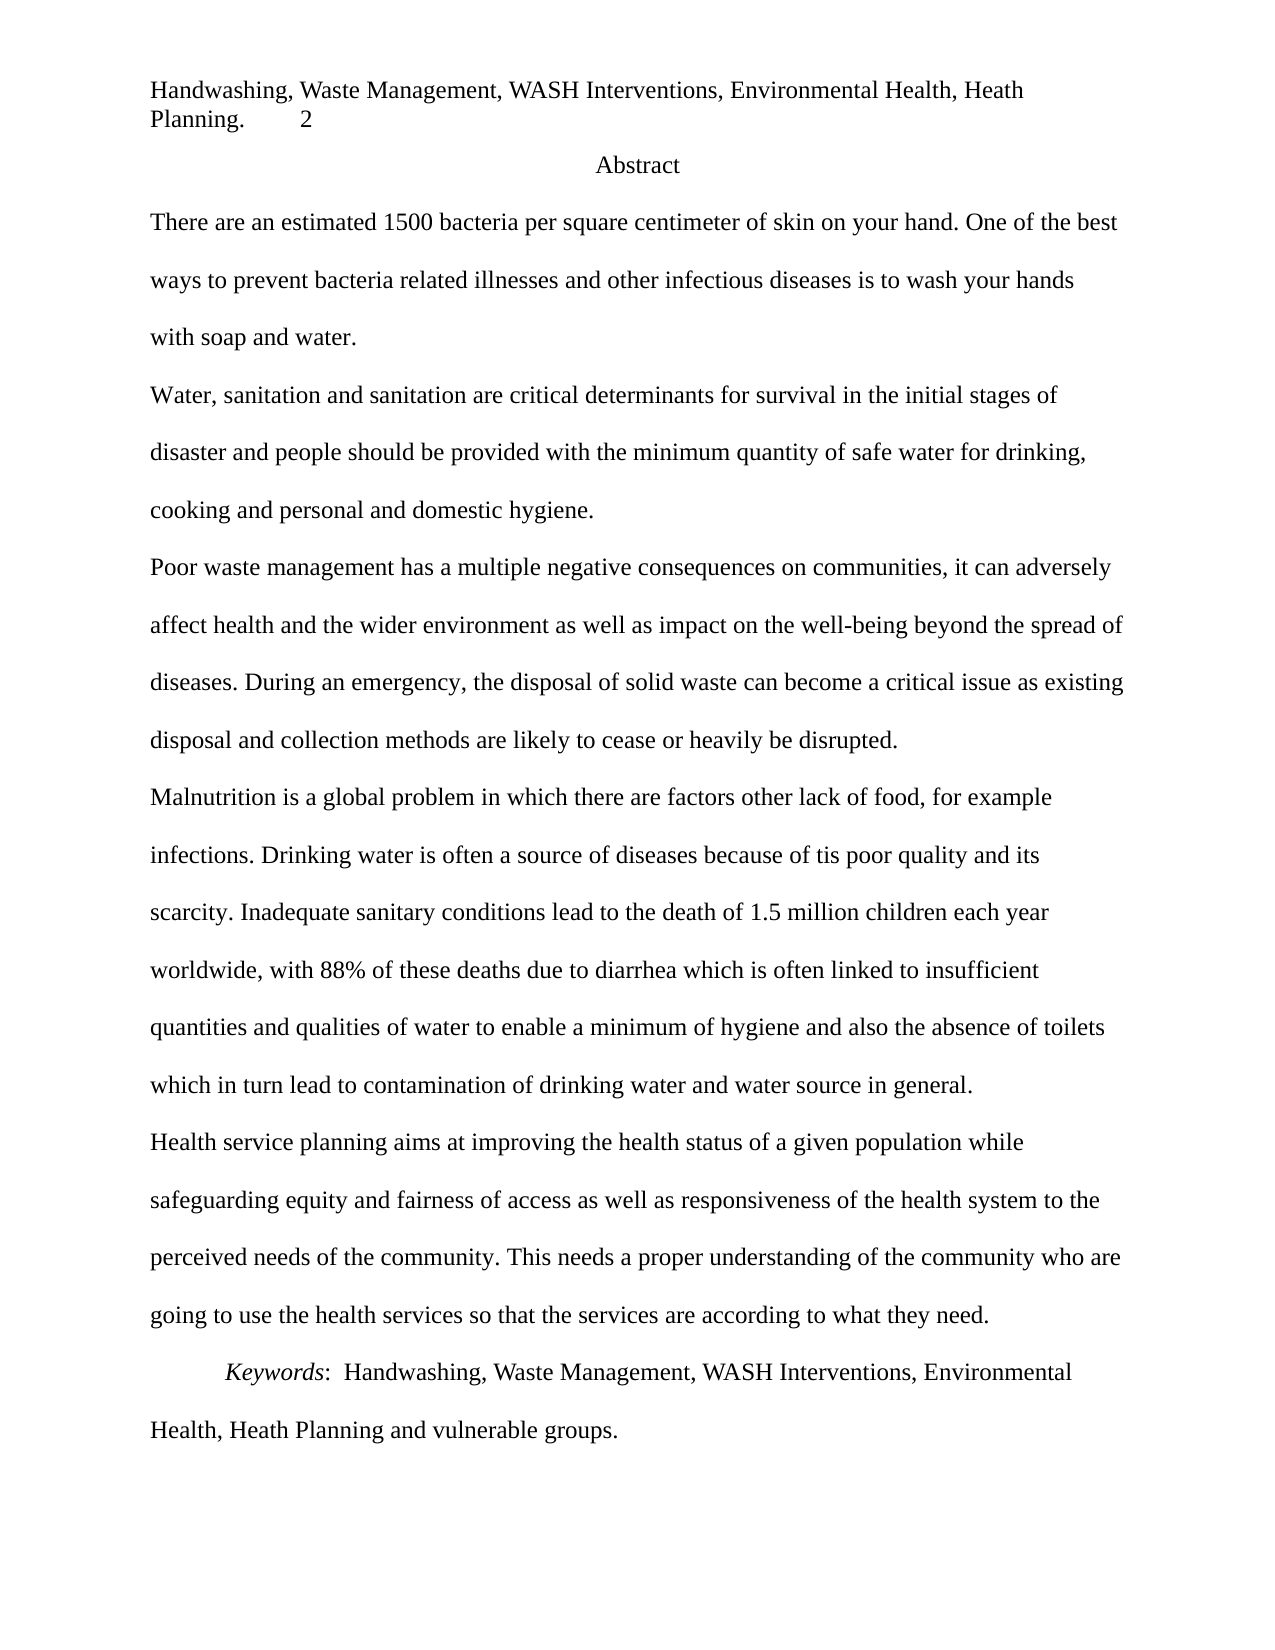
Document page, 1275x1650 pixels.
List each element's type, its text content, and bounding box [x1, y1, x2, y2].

text Poor waste management has a multiple negative consequences on communities, it can adversely affect health and the wider environment as well as impact on the well-being beyond the spread of diseases. During an emergency, the disposal of solid waste can become a critical issue as existing disposal and collection methods are likely to cease or heavily be disrupted. [150, 552, 1125, 754]
text Water, sanitation and sanitation are critical determinants for survival in the initial stages of disaster and people should be provided with the minimum quantity of safe water for drinking, cooking and personal and domestic hygiene. [150, 380, 1125, 524]
text Keywords: Handwashing, Waste Management, WASH Interventions, Environmental Health, Heath Planning and vulnerable groups. [150, 1357, 1125, 1444]
text Health service planning aims at improving the health status of a given population while safeguarding equity and fairness of access as well as responsiveness of the health system to the perceived needs of the community. This needs a proper understanding of the community who are going to use the health services so that the services are according to what they need. [150, 1127, 1125, 1329]
text There are an estimated 1500 bacteria per square centimeter of skin on your hand. One of the best ways to prevent bacteria related illnesses and other infectious diseases is to wash your hands with soap and water. [150, 207, 1125, 351]
text Malnutrition is a global problem in which there are factors other lack of food, for example infections. Drinking water is often a source of diseases because of tis poor quality and its scarcity. Inadequate sanitary conditions lead to the death of 1.5 million children each year worldwide, with 88% of these deaths due to diarrhea which is often linked to insufficient quantities and qualities of water to enable a minimum of hygiene and also the absence of toilets which in turn lead to contamination of drinking water and water source in general. [150, 782, 1125, 1099]
